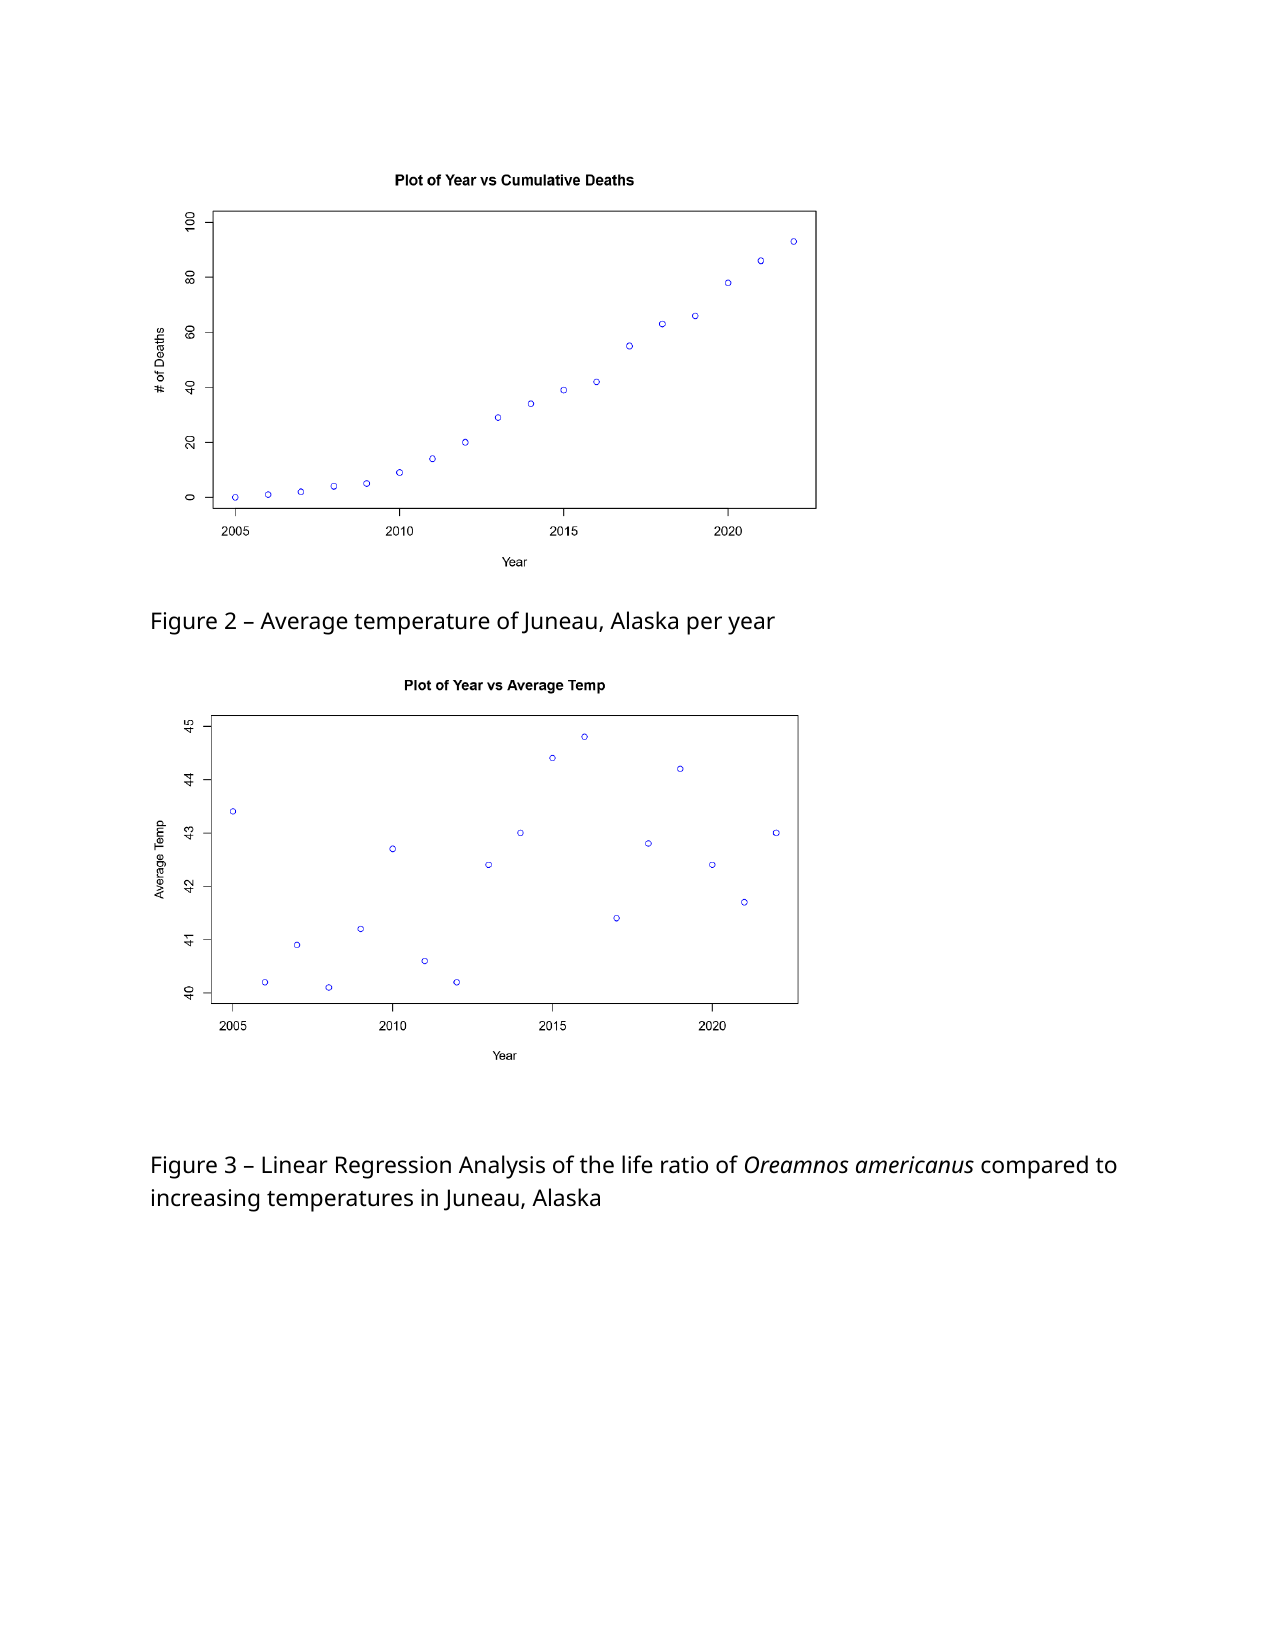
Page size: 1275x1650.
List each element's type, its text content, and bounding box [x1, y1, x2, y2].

picture [150, 655, 828, 1079]
text Figure 3 – Linear Regression Analysis of the life ratio of Oreamnos americanus compared to increasing temperatures in Juneau, Alaska [150, 1148, 1125, 1213]
text Figure 2 – Average temperature of Juneau, Alaska per year [150, 605, 1125, 636]
picture [150, 150, 847, 586]
